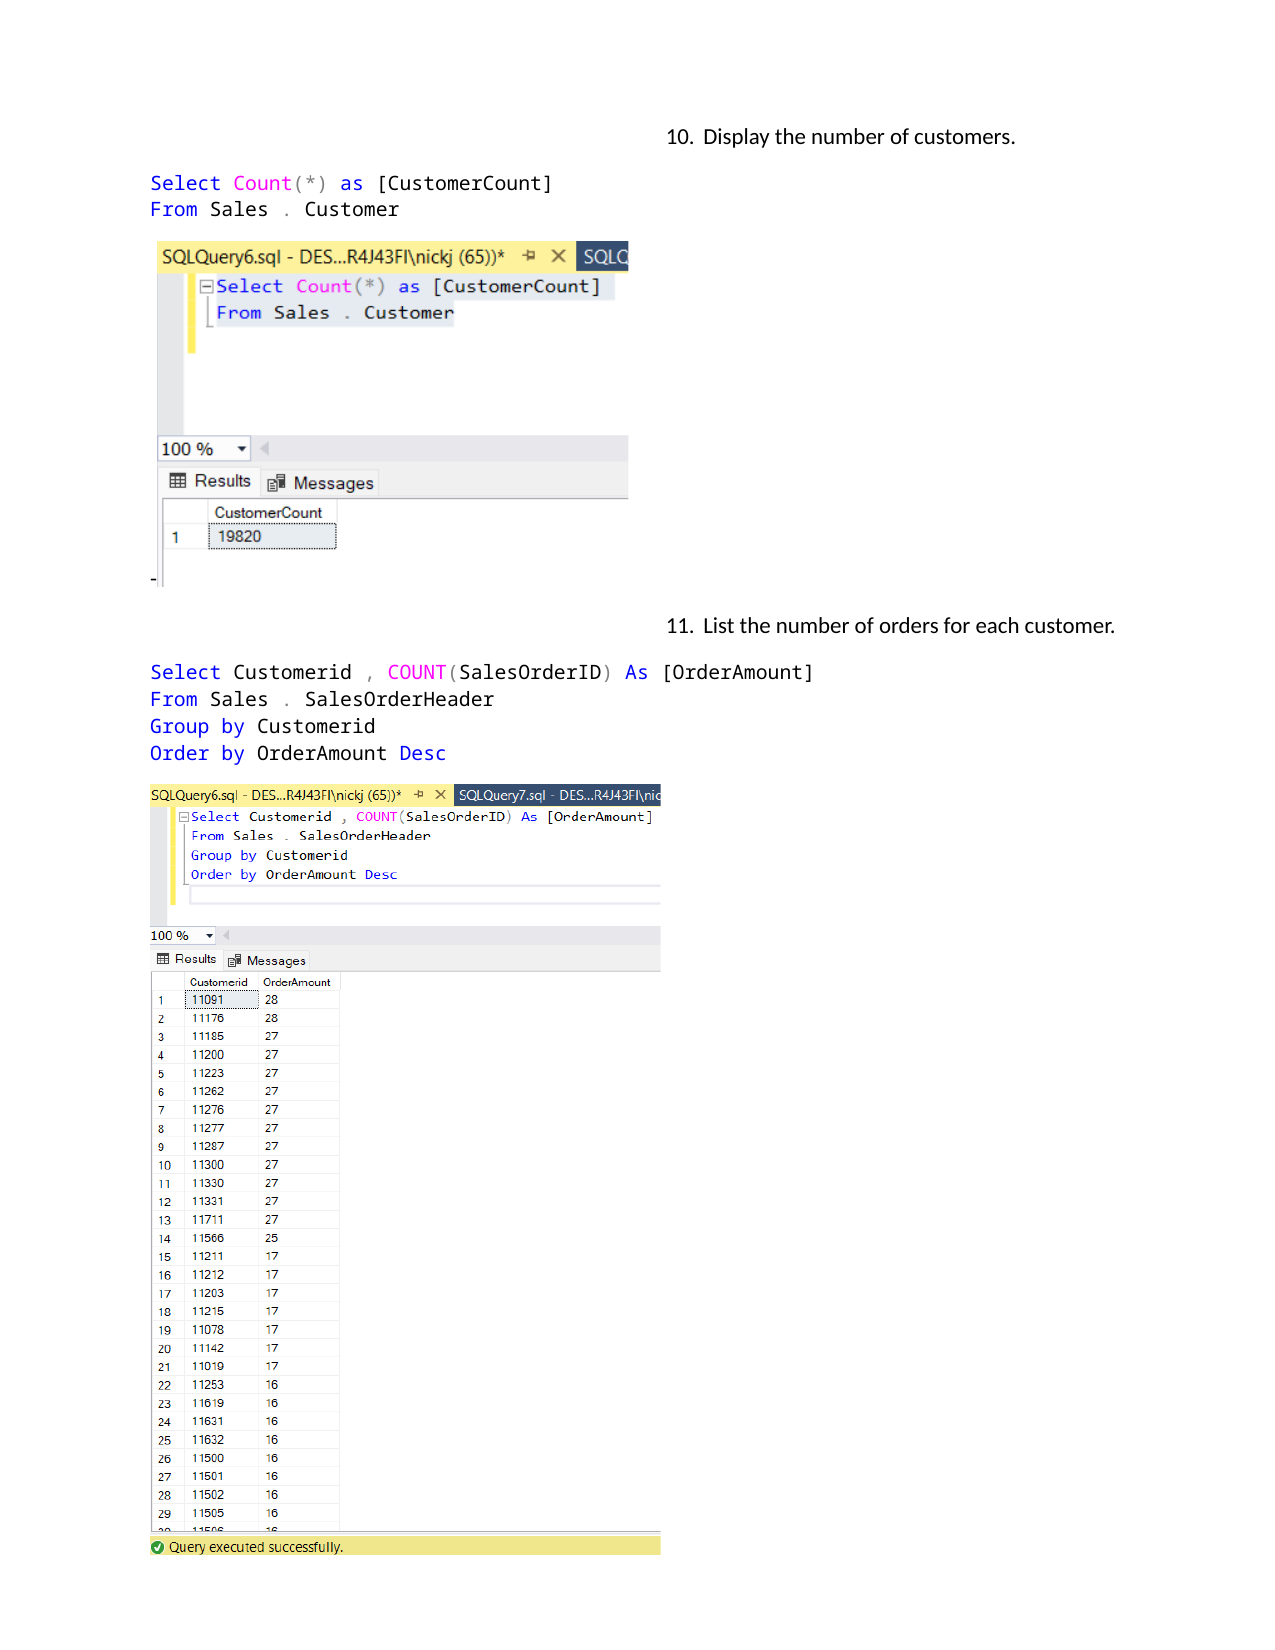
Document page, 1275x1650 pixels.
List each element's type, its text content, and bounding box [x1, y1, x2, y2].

list Order by OrderAmount Desc [150, 739, 1200, 766]
list Group by Customerid [150, 712, 1200, 739]
list Select Count(*) as [CustomerCount] [150, 169, 1200, 196]
list Display the number of customers. [666, 122, 1200, 150]
list From Sales . SalesOrderHeader [150, 685, 1200, 712]
list Select Customerid , COUNT(SalesOrderID) As [OrderAmount] [150, 658, 1200, 685]
picture [150, 784, 661, 1555]
list List the number of orders for each customer. [666, 611, 1200, 639]
picture [157, 241, 629, 587]
list From Sales . Customer [150, 196, 1200, 223]
